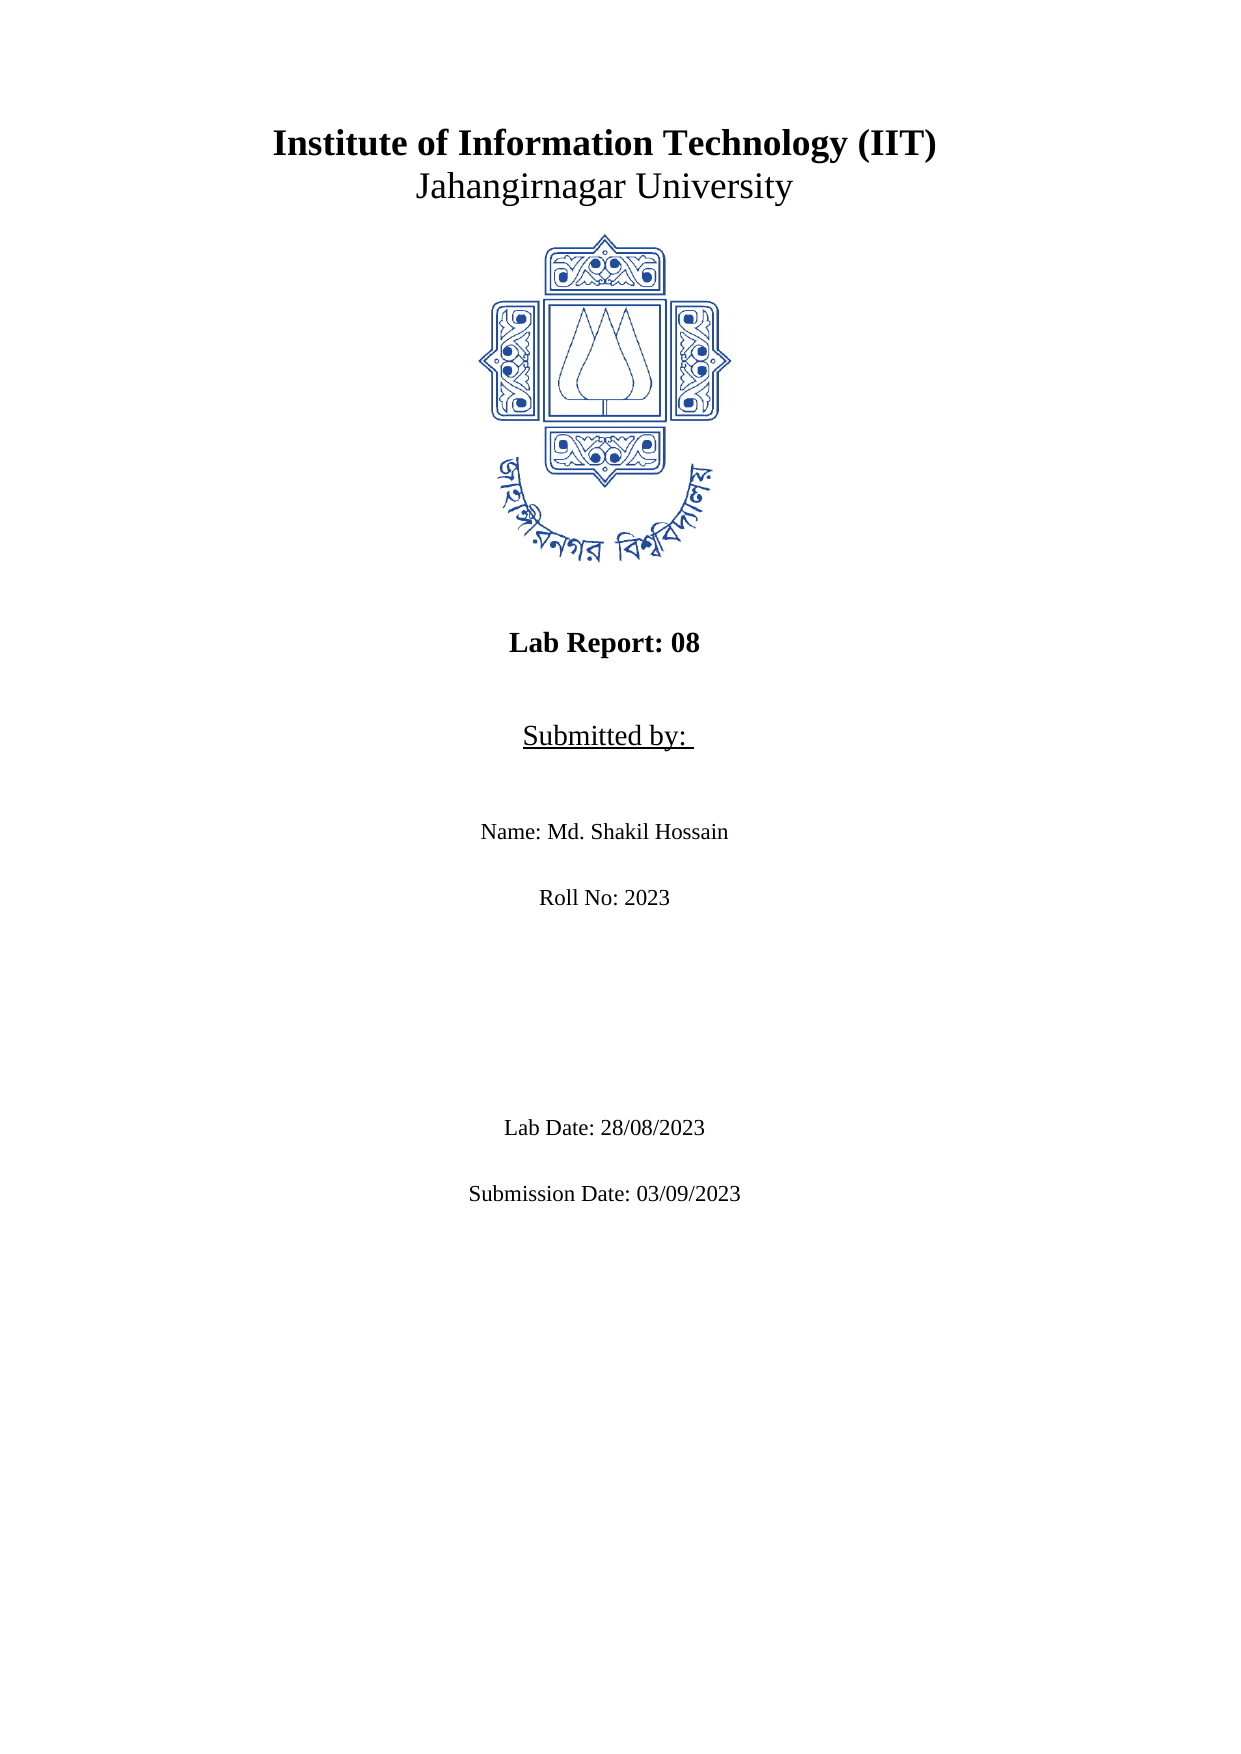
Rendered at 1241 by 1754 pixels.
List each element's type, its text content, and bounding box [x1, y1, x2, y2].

text Name: Md. Shakil Hossain Roll No: 2023 [58, 818, 1151, 988]
text Submitted by: [58, 718, 1151, 752]
text Jahangirnagar University [58, 164, 1151, 207]
text Lab Date: 28/08/2023 Submission Date: 03/09/2023 [58, 1114, 1151, 1206]
text Lab Report: 08 [58, 625, 1151, 658]
text Institute of Information Technology (IIT) [58, 121, 1151, 164]
picture [477, 233, 732, 563]
